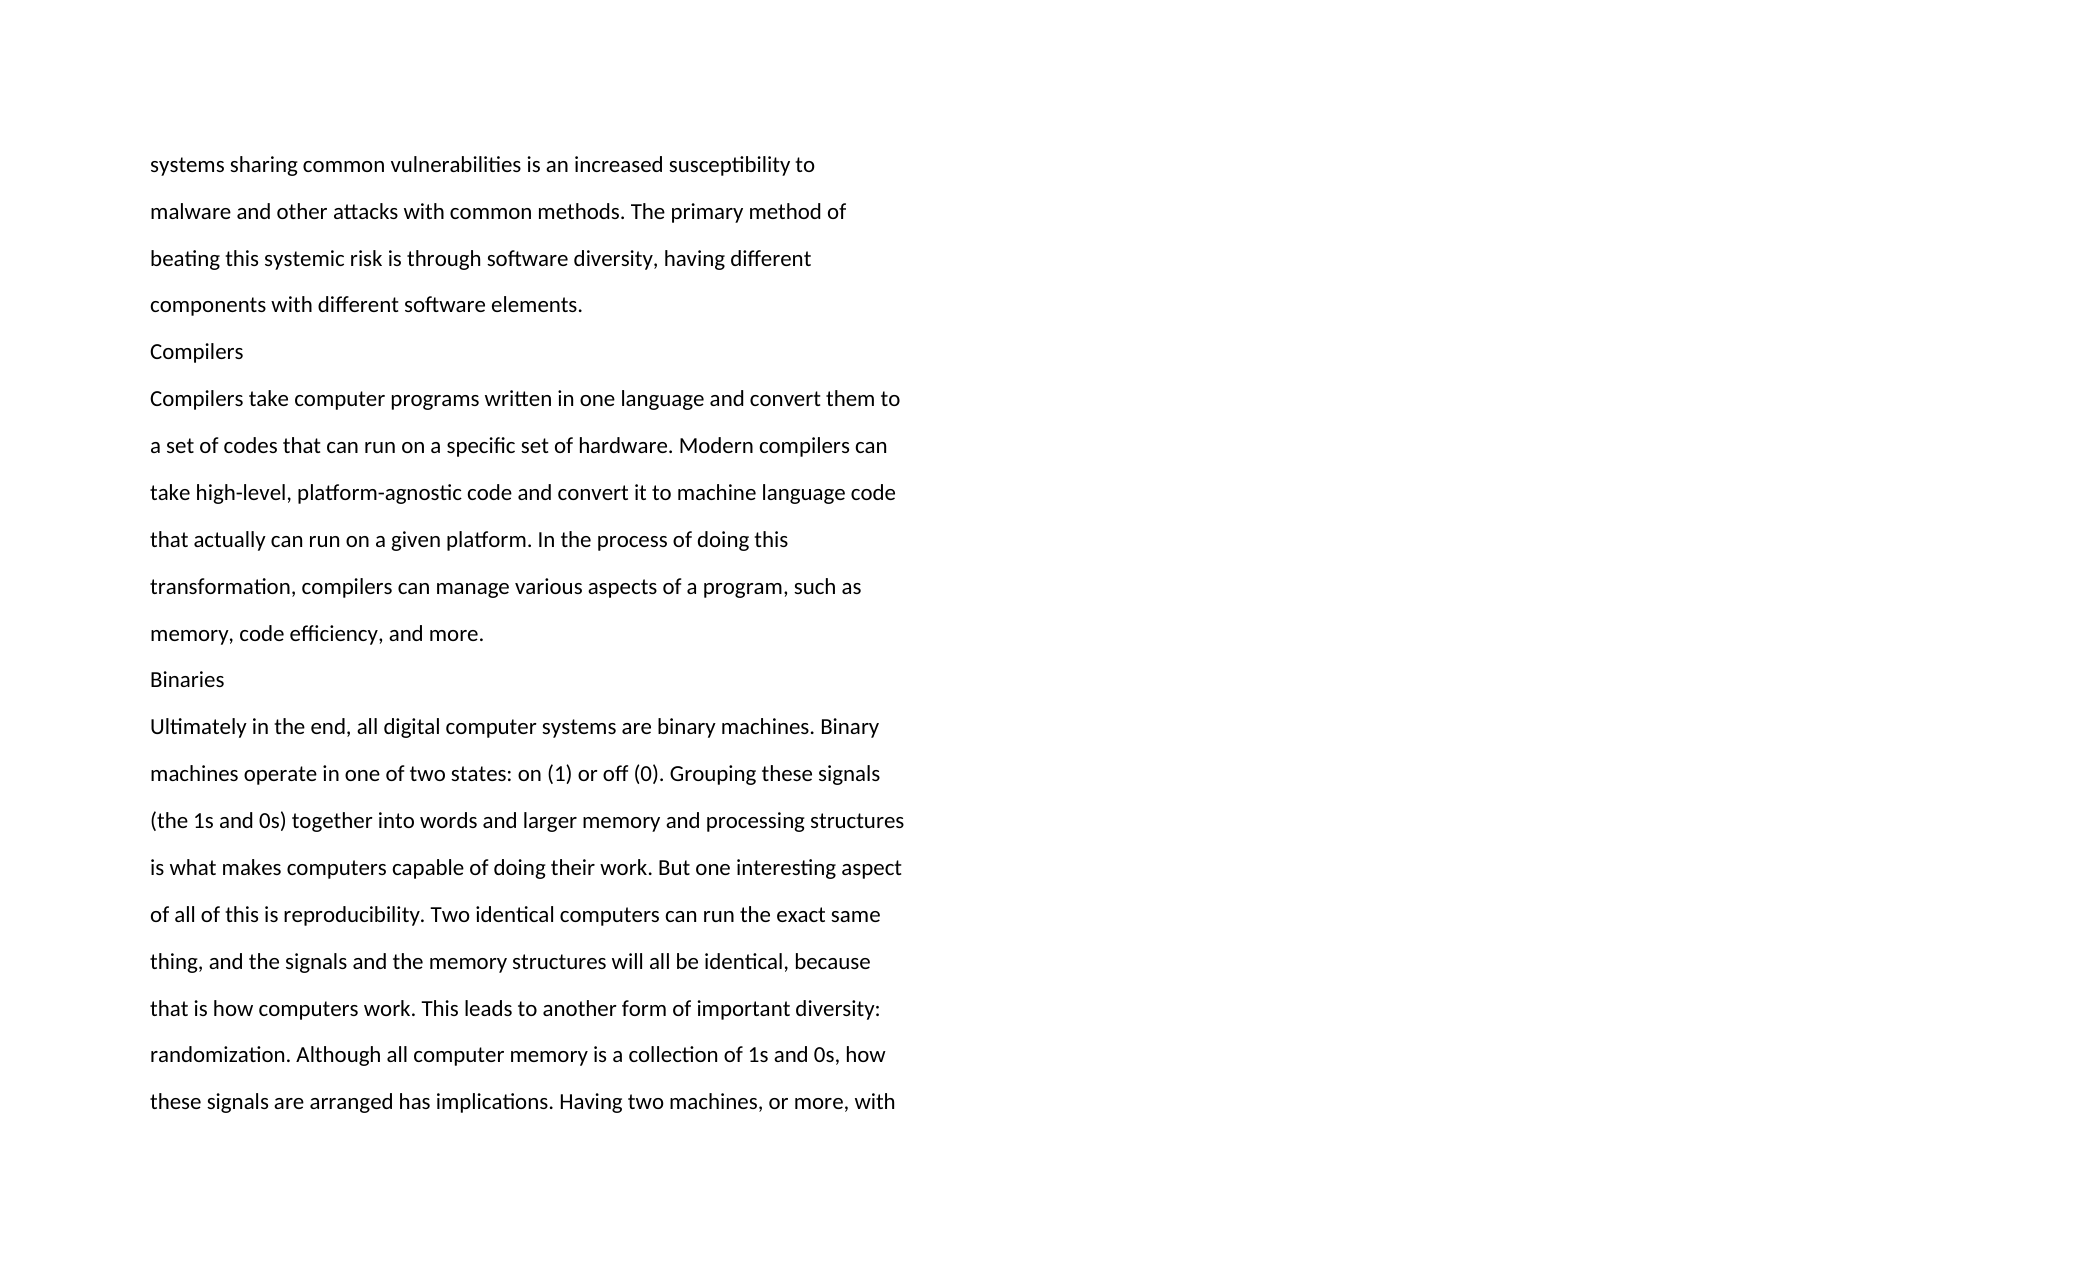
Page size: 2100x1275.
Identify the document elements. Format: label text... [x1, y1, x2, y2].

text Compilers take computer programs written in one language and convert them to [150, 384, 1950, 412]
text malware and other attacks with common methods. The primary method of [150, 197, 1950, 225]
text a set of codes that can run on a specific set of hardware. Modern compilers can [150, 431, 1950, 459]
text Ultimately in the end, all digital computer systems are binary machines. Binary [150, 712, 1950, 741]
text Binaries [150, 666, 1950, 694]
text take high-level, platform-agnostic code and convert it to machine language code [150, 478, 1950, 506]
text randomization. Although all computer memory is a collection of 1s and 0s, how [150, 1041, 1950, 1069]
text systems sharing common vulnerabilities is an increased susceptibility to [150, 150, 1950, 178]
text these signals are arranged has implications. Having two machines, or more, with [150, 1087, 1950, 1116]
text is what makes computers capable of doing their work. But one interesting aspect [150, 853, 1950, 881]
text of all of this is reproducibility. Two identical computers can run the exact same [150, 900, 1950, 928]
text transformation, compilers can manage various aspects of a program, such as [150, 572, 1950, 600]
text Compilers [150, 337, 1950, 366]
text (the 1s and 0s) together into words and larger memory and processing structures [150, 806, 1950, 834]
text thing, and the signals and the memory structures will all be identical, because [150, 947, 1950, 975]
text machines operate in one of two states: on (1) or off (0). Grouping these signals [150, 759, 1950, 787]
text that is how computers work. This leads to another form of important diversity: [150, 994, 1950, 1022]
text memory, code efficiency, and more. [150, 619, 1950, 647]
text beating this systemic risk is through software diversity, having different [150, 244, 1950, 272]
text that actually can run on a given platform. In the process of doing this [150, 525, 1950, 553]
text components with different software elements. [150, 291, 1950, 319]
